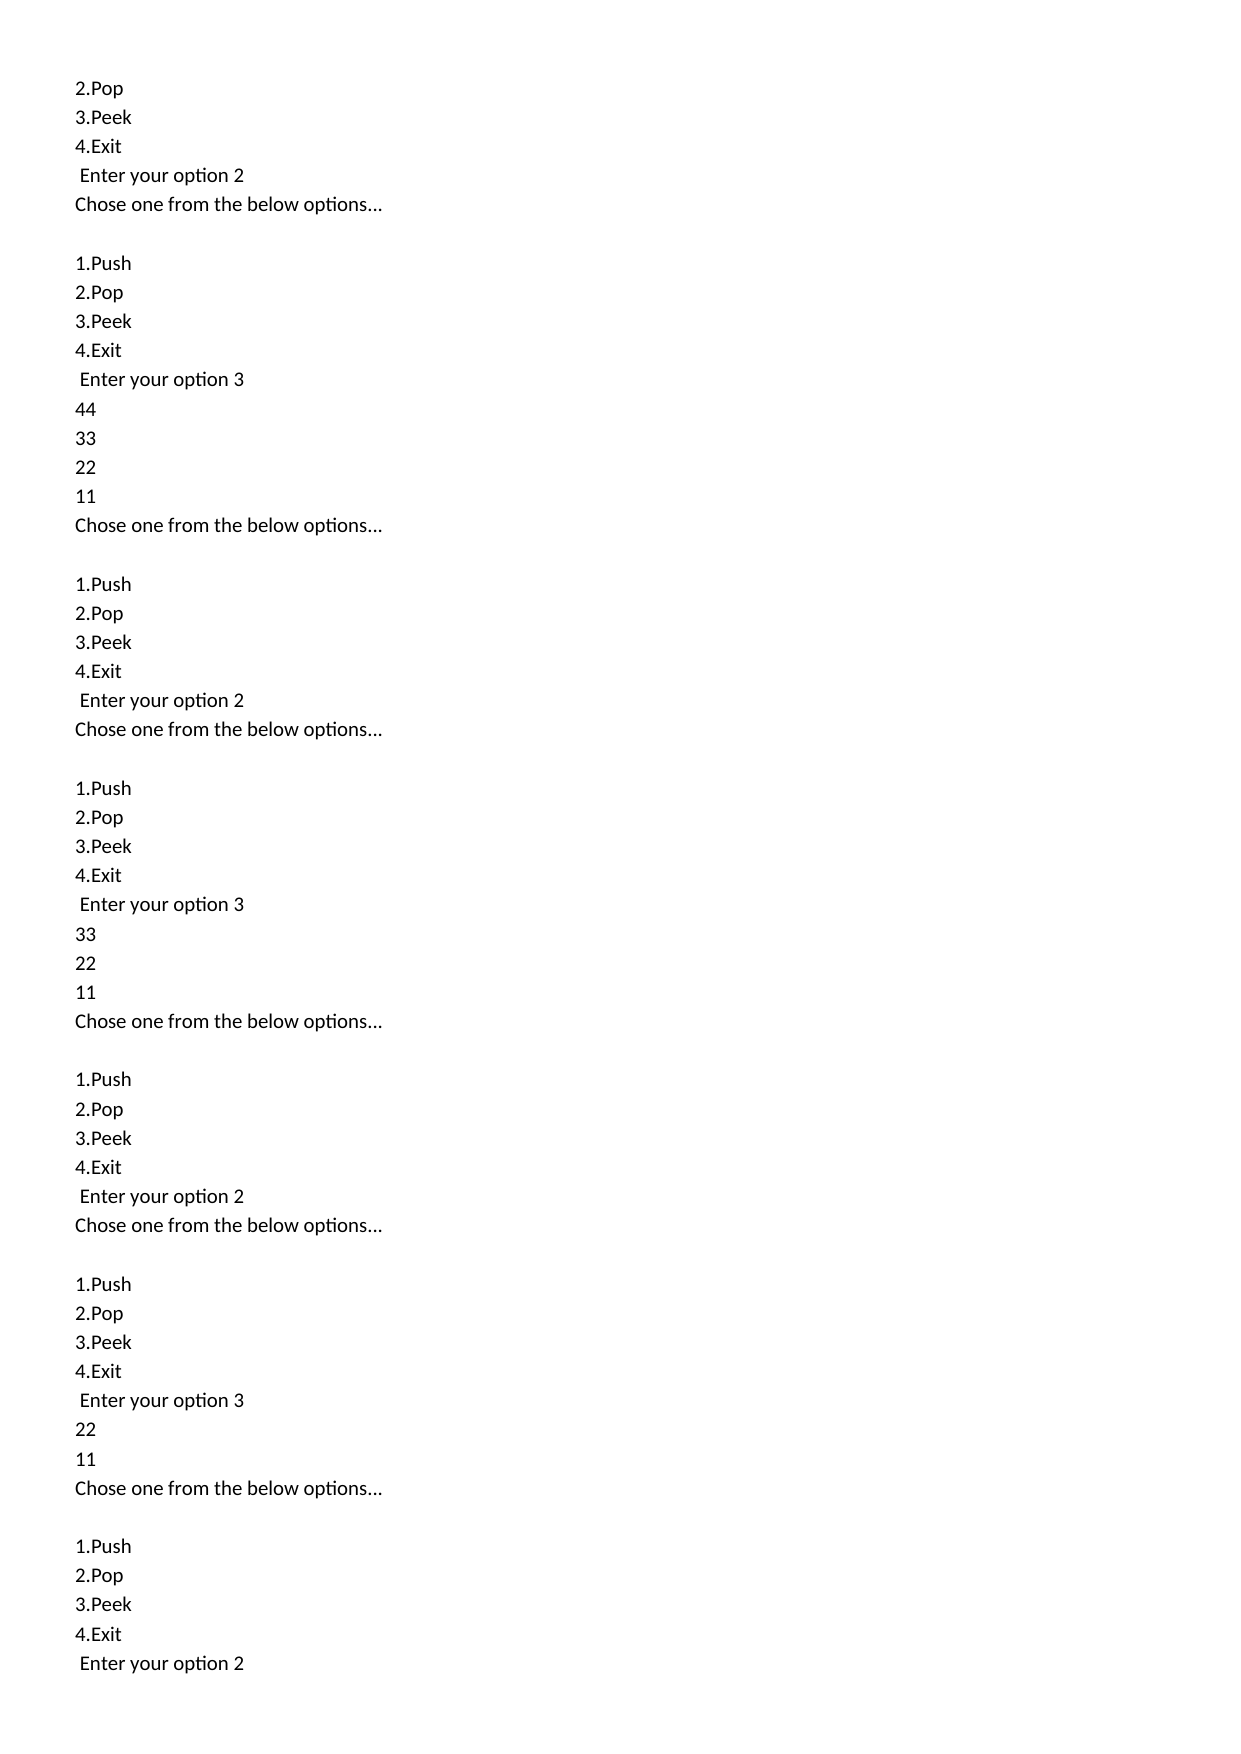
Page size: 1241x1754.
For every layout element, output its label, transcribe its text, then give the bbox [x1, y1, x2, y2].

text 11 [75, 483, 1165, 509]
text 2.Pop [75, 1300, 1165, 1325]
text Chose one from the below options... [75, 1475, 1165, 1500]
text 4.Exit [75, 1154, 1165, 1179]
text 2.Pop [75, 600, 1165, 625]
text 1.Push [75, 775, 1165, 800]
text 3.Peek [75, 1125, 1165, 1150]
text 2.Pop [75, 279, 1165, 304]
text 44 [75, 396, 1165, 421]
text 4.Exit [75, 1621, 1165, 1646]
text 33 [75, 425, 1165, 450]
text 4.Exit [75, 862, 1165, 888]
text 2.Pop [75, 1562, 1165, 1588]
text 33 [75, 921, 1165, 946]
text Enter your option 2 [75, 1183, 1165, 1209]
text 22 [75, 1417, 1165, 1442]
text Enter your option 2 [75, 687, 1165, 713]
text Enter your option 3 [75, 367, 1165, 392]
text Chose one from the below options... [75, 1008, 1165, 1034]
text 11 [75, 1446, 1165, 1471]
text Enter your option 3 [75, 892, 1165, 917]
text 4.Exit [75, 337, 1165, 363]
text Enter your option 3 [75, 1387, 1165, 1413]
text 1.Push [75, 571, 1165, 596]
text 2.Pop [75, 75, 1165, 100]
text 22 [75, 950, 1165, 975]
text 3.Peek [75, 104, 1165, 129]
text 3.Peek [75, 1592, 1165, 1617]
text 3.Peek [75, 308, 1165, 334]
text 4.Exit [75, 1358, 1165, 1384]
text 3.Peek [75, 1329, 1165, 1354]
text 11 [75, 979, 1165, 1004]
text 1.Push [75, 1067, 1165, 1092]
text 1.Push [75, 1533, 1165, 1559]
text 3.Peek [75, 629, 1165, 654]
text Chose one from the below options... [75, 512, 1165, 538]
text Enter your option 2 [75, 162, 1165, 188]
text 4.Exit [75, 658, 1165, 684]
text 1.Push [75, 250, 1165, 275]
text Chose one from the below options... [75, 1212, 1165, 1238]
text Chose one from the below options... [75, 192, 1165, 217]
text 3.Peek [75, 833, 1165, 859]
text 22 [75, 454, 1165, 479]
text 2.Pop [75, 804, 1165, 829]
text 4.Exit [75, 133, 1165, 159]
text 1.Push [75, 1271, 1165, 1296]
text 2.Pop [75, 1096, 1165, 1121]
text Chose one from the below options... [75, 717, 1165, 742]
text Enter your option 2 [75, 1650, 1165, 1675]
